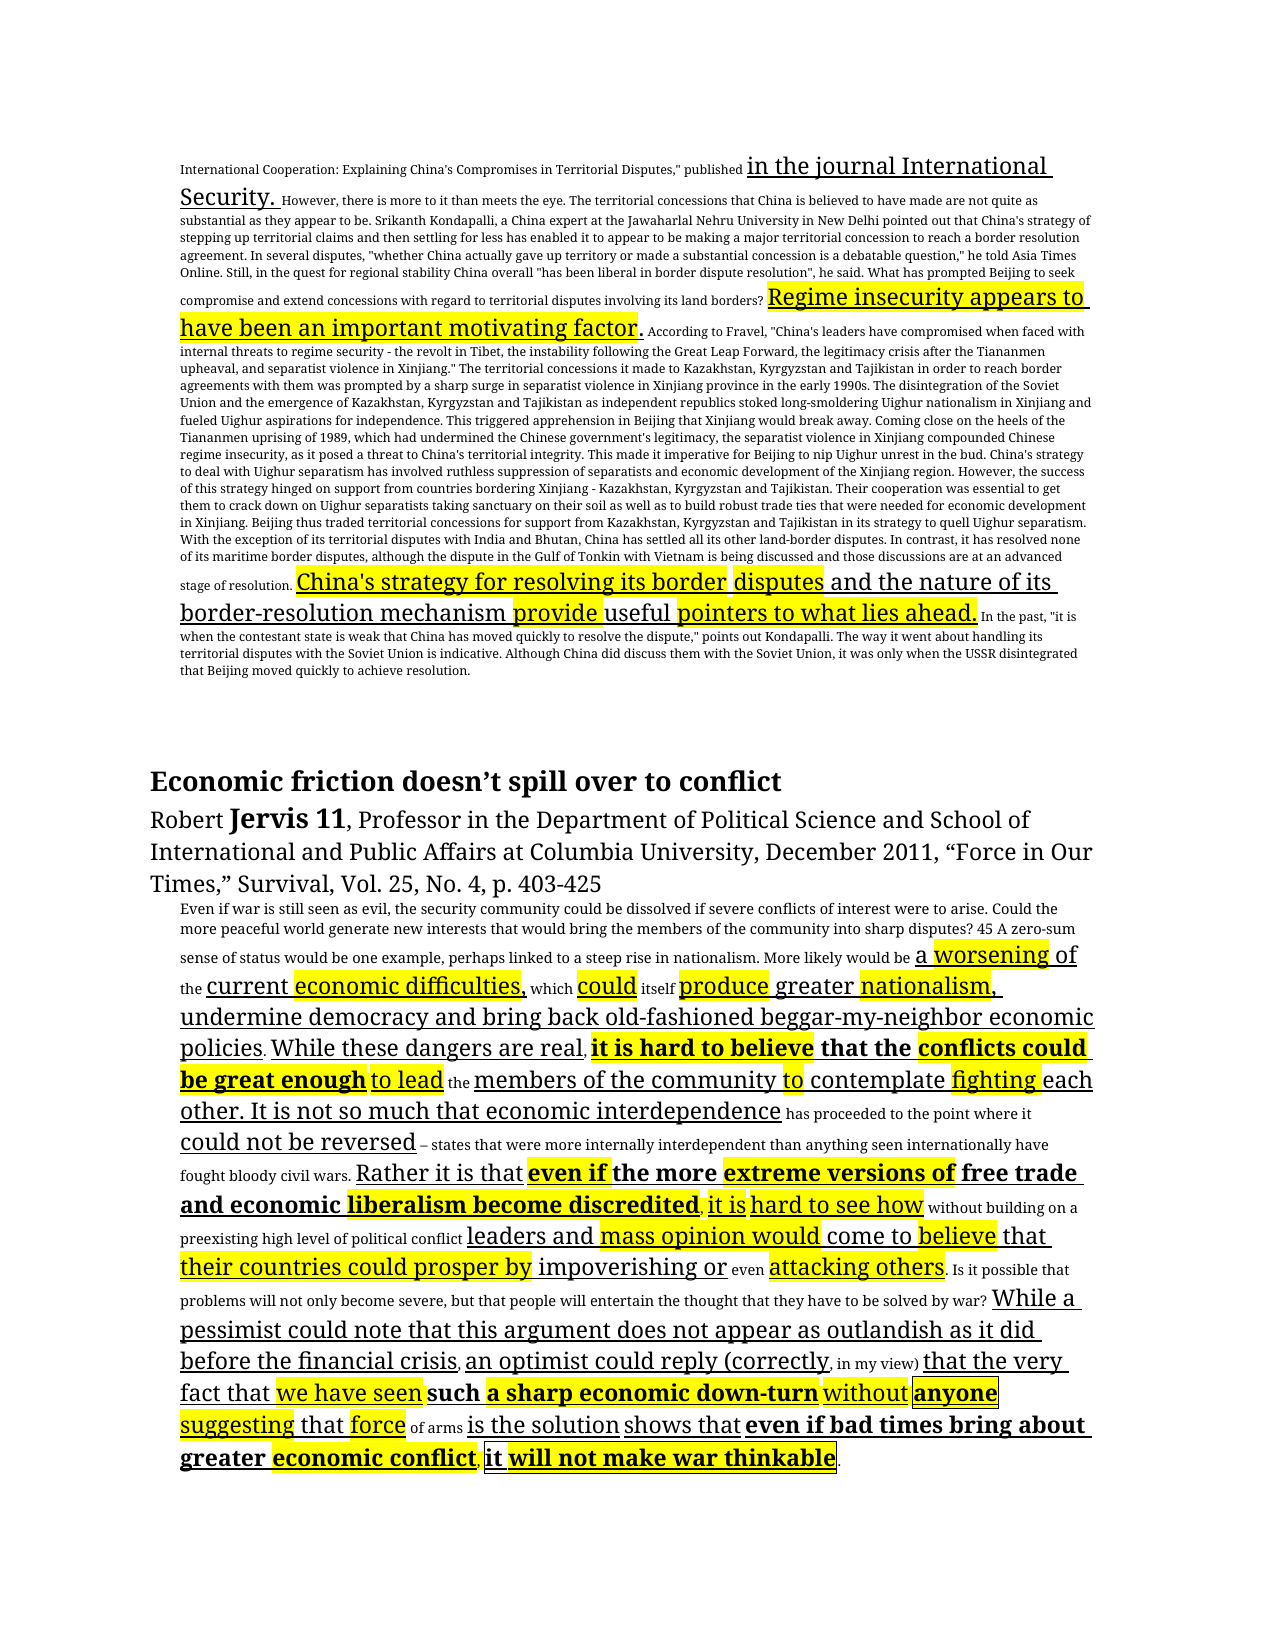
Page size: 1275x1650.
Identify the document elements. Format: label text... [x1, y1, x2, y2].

text Even if war is still seen as evil, the security community could be dissolved if severe conflicts of interest were to arise. Could the more peaceful world generate new interests that would bring the members of the community into sharp disputes? 45 A zero-sum sense of status would be one example, perhaps linked to a steep rise in nationalism. More likely would be a worsening of the current economic difficulties, which could itself produce greater nationalism, undermine democracy and bring back old-fashioned beggar-my-neighbor economic policies. While these dangers are real, it is hard to believe that the conflicts could be great enough to lead the members of the community to contemplate fighting each other. It is not so much that economic interdependence has proceeded to the point where it could not be reversed – states that were more internally interdependent than anything seen internationally have fought bloody civil wars. Rather it is that even if the more extreme versions of free trade and economic liberalism become discredited, it is hard to see how without building on a preexisting high level of political conflict leaders and mass opinion would come to believe that their countries could prosper by impoverishing or even attacking others. Is it possible that problems will not only become severe, but that people will entertain the thought that they have to be solved by war? While a pessimist could note that this argument does not appear as outlandish as it did before the financial crisis, an optimist could reply (correctly, in my view) that the very fact that we have seen such a sharp economic down-turn without anyone suggesting that force of arms is the solution shows that even if bad times bring about greater economic conflict, it will not make war thinkable. [180, 1029, 1095, 1474]
text Robert Jervis 11, Professor in the Department of Political Science and School of International and Public Affairs at Columbia University, December 2011, “Force in Our Times,” Survival, Vol. 25, No. 4, p. 403-425 [150, 799, 1125, 899]
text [180, 150, 1095, 679]
subtitle Economic friction doesn’t spill over to conflict [150, 762, 1125, 799]
text Even if war is still seen as evil, the security community could be dissolved if severe conflicts of interest were to arise. Could the more peaceful world generate new interests that would bring the members of the community into sharp disputes? 45 A zero-sum sense of status would be one example, perhaps linked to a steep rise in nationalism. More likely would be a worsening of the current economic difficulties, which could itself produce greater nationalism, undermine democracy and bring back old-fashioned beggar-my-neighbor economic policies. While these dangers are real, it is hard to believe that the conflicts could be great enough to lead the members of the community to contemplate fighting each other. It is not so much that economic interdependence has proceeded to the point where it could not be reversed – states that were more internally interdependent than anything seen internationally have fought bloody civil wars. Rather it is that even if the more extreme versions of free trade and economic liberalism become discredited, it is hard to see how without building on a preexisting high level of political conflict leaders and mass opinion would come to believe that their countries could prosper by impoverishing or even attacking others. Is it possible that problems will not only become severe, but that people will entertain the thought that they have to be solved by war? While a pessimist could note that this argument does not appear as outlandish as it did before the financial crisis, an optimist could reply (correctly, in my view) that the very fact that we have seen such a sharp economic down-turn without anyone suggesting that force of arms is the solution shows that even if bad times bring about greater economic conflict, it will not make war thinkable. [180, 899, 1095, 1028]
